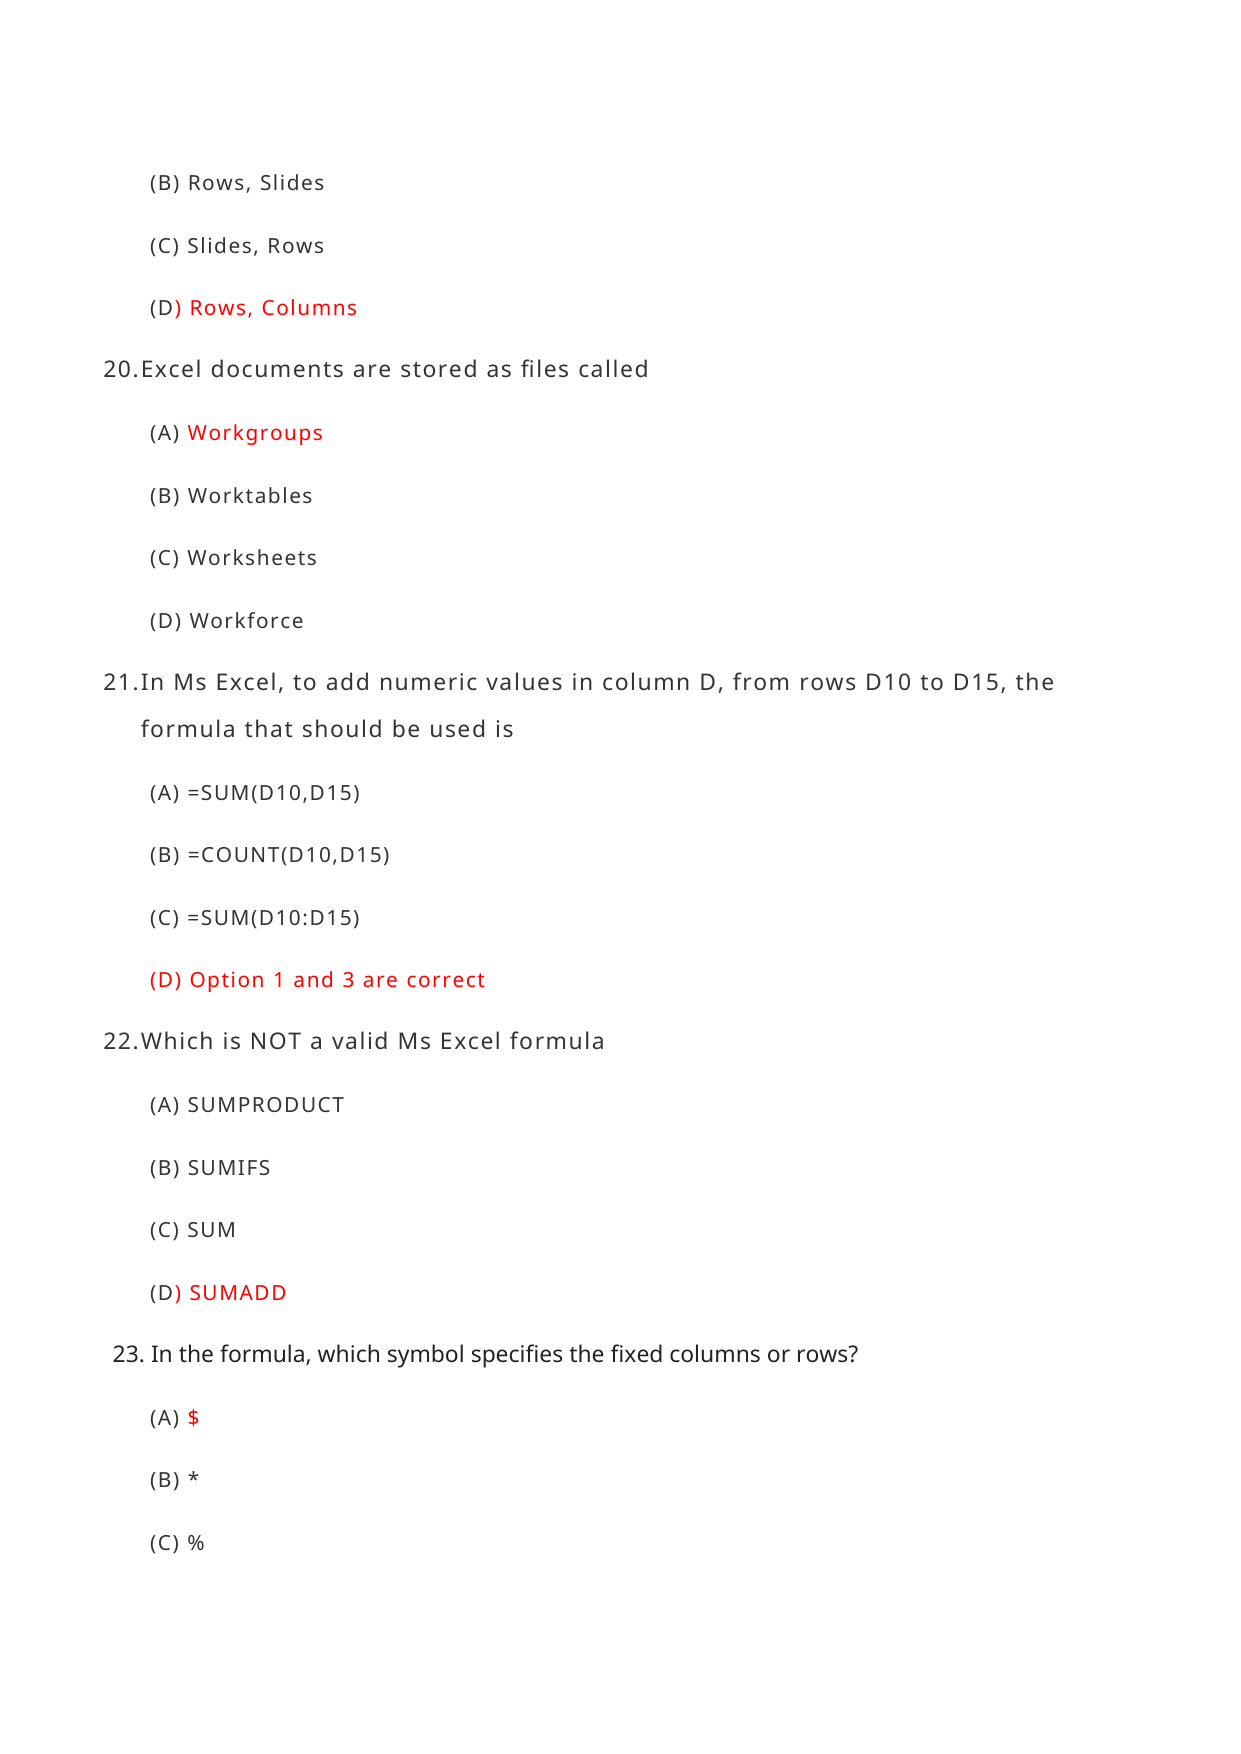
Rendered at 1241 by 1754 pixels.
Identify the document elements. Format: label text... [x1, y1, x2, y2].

text (D) SUMADD [150, 1259, 1090, 1306]
text (C) Worksheets [150, 525, 1090, 572]
text (A) Workgroups [150, 400, 1090, 447]
list In Ms Excel, to add numeric values in column D, from rows D10 to D15, the formula that should be used is [103, 650, 1090, 744]
text (D) Rows, Columns [150, 275, 1090, 322]
text (B) SUMIFS [150, 1134, 1090, 1181]
text (A) SUMPRODUCT [150, 1072, 1090, 1119]
text (C) =SUM(D10:D15) [150, 884, 1090, 931]
text (C) SUM [150, 1197, 1090, 1244]
text (D) Option 1 and 3 are correct [150, 947, 1090, 994]
text (D) Workforce [150, 587, 1090, 634]
list Excel documents are stored as files called [103, 337, 1090, 384]
text (C) % [150, 1509, 1090, 1556]
list Which is NOT a valid Ms Excel formula [103, 1009, 1090, 1056]
text (B) Worktables [150, 462, 1090, 509]
text (B) Rows, Slides [150, 150, 1090, 197]
text (B) =COUNT(D10,D15) [150, 822, 1090, 869]
text (B) * [150, 1447, 1090, 1494]
text (A) =SUM(D10,D15) [150, 759, 1090, 806]
text (C) Slides, Rows [150, 212, 1090, 259]
text (A) $ [150, 1384, 1090, 1431]
text 23. In the formula, which symbol specifies the fixed columns or rows? [112, 1322, 1090, 1369]
